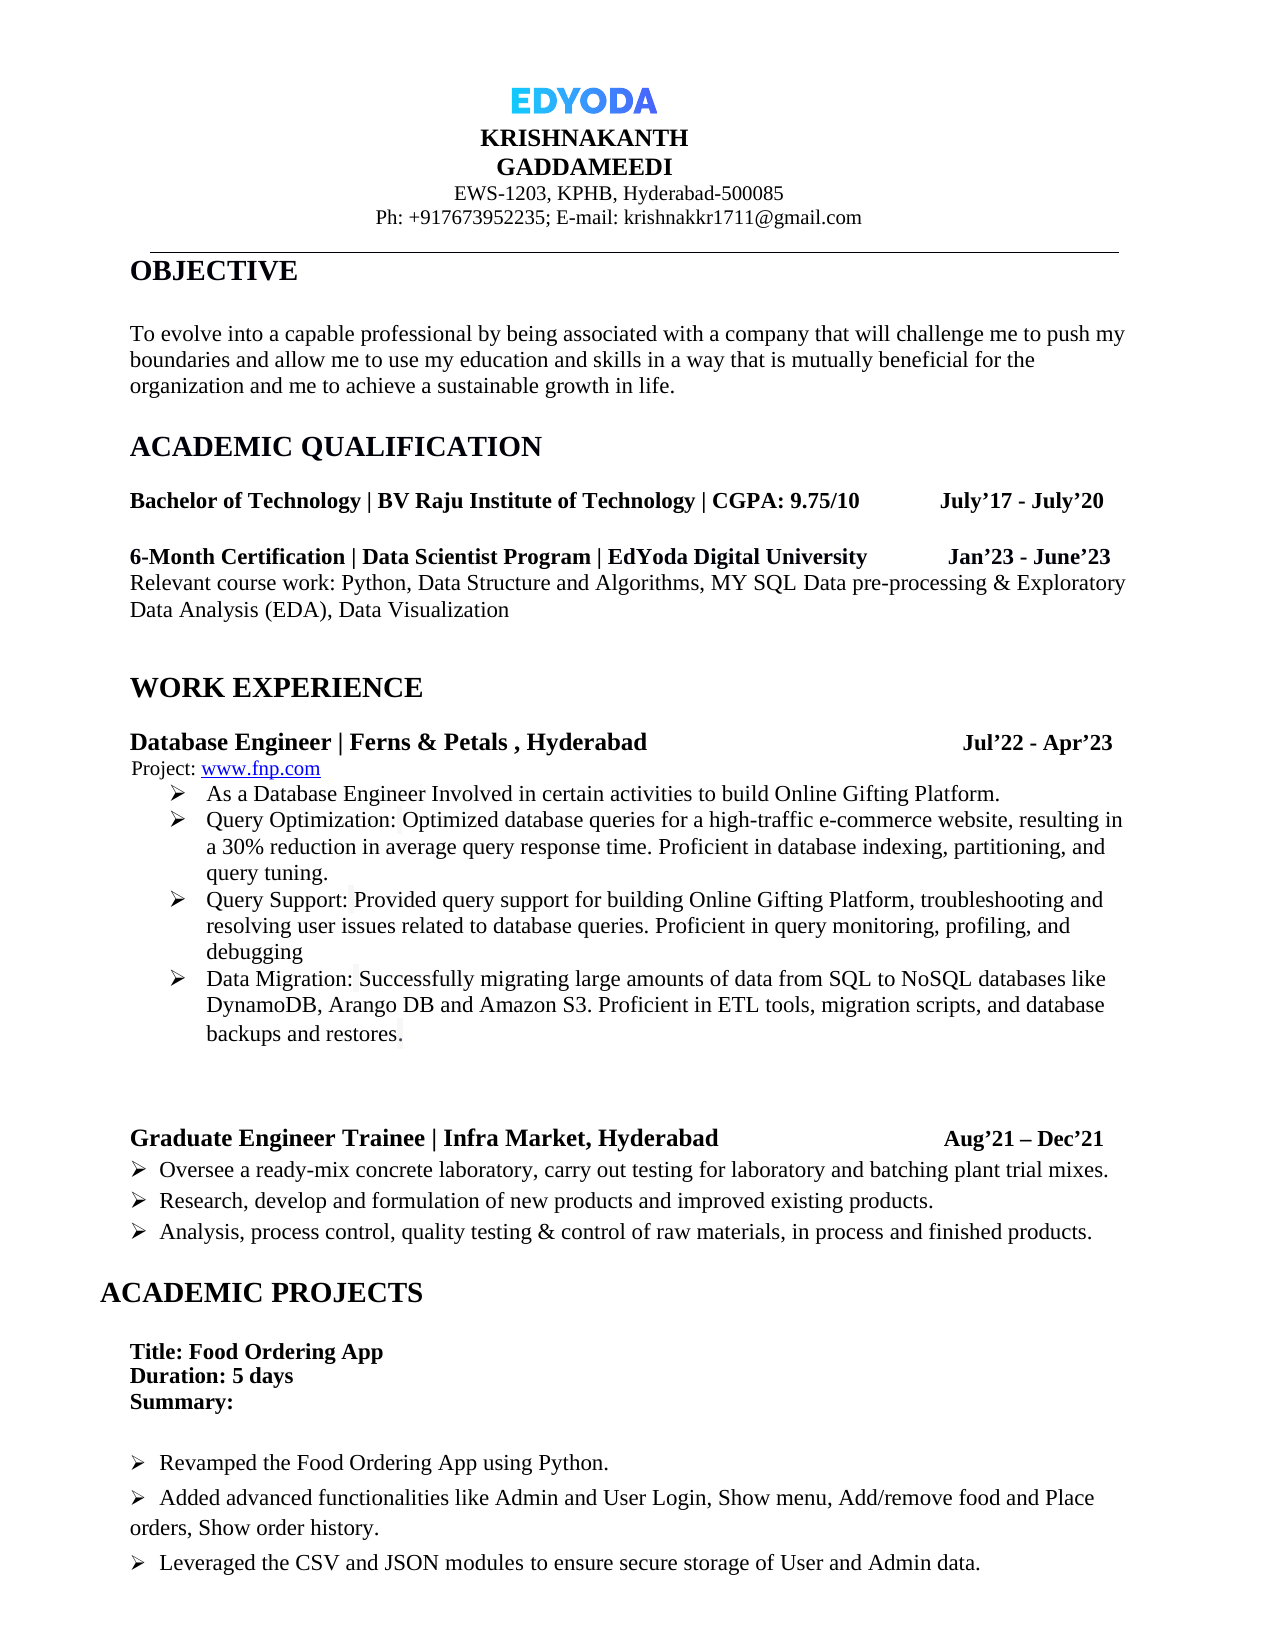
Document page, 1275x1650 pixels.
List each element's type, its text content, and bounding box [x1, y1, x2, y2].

list As a Database Engineer Involved in certain activities to build Online Gifting Platform. [169, 780, 1134, 807]
list Research, develop and formulation of new products and improved existing products. [129, 1187, 1134, 1213]
subtitle Bachelor of Technology | BV Raju Institute of Technology | CGPA: 9.75/10 July’17 - July’20 [129, 487, 1134, 513]
text Graduate Engineer Trainee | Infra Market, Hyderabad Aug’21 – Dec’21 [129, 1123, 1134, 1152]
subtitle WORK EXPERIENCE [129, 670, 1134, 703]
list Data Migration: Successfully migrating large amounts of data from SQL to NoSQL databases like DynamoDB, Arango DB and Amazon S3. Proficient in ETL tools, migration scripts, and database backups and restores. [169, 965, 1134, 1049]
text Ph: +917673952235; E-mail: krishnakkr1711@gmail.com [100, 205, 1137, 229]
text Duration: 5 days [129, 1364, 1134, 1388]
subtitle ACADEMIC PROJECTS [100, 1275, 1134, 1309]
text Summary: [129, 1388, 1134, 1414]
text Title: Food Ordering App [129, 1338, 1134, 1364]
list Analysis, process control, quality testing & control of raw materials, in process and finished products. [129, 1218, 1134, 1244]
list Query Support: Provided query support for building Online Gifting Platform, troubleshooting and resolving user issues related to database queries. Proficient in query monitoring, profiling, and debugging [169, 886, 1134, 965]
picture [519, 87, 658, 114]
list Leveraged the CSV and JSON modules to ensure secure storage of User and Admin data. [129, 1549, 1134, 1576]
list Query Optimization: Optimized database queries for a high-traffic e-commerce website, resulting in a 30% reduction in average query response time. Proficient in database indexing, partitioning, and query tuning. [169, 807, 1134, 886]
text To evolve into a capable professional by being associated with a company that will challenge me to push my boundaries and allow me to use my education and skills in a way that is mutually beneficial for the organization and me to achieve a sustainable growth in life. [129, 320, 1134, 399]
text EWS-1203, KPHB, Hyderabad-500085 [100, 181, 1137, 205]
text ACADEMIC QUALIFICATION [129, 429, 1134, 463]
text Database Engineer | Ferns & Petals , Hyderabad Jul’22 - Apr’23 [129, 727, 1134, 756]
list Oversee a ready-mix concrete laboratory, carry out testing for laboratory and batching plant trial mixes. [129, 1156, 1134, 1183]
list Relevant course work: Python, Data Structure and Algorithms, MY SQL Data pre-processing & Exploratory Data Analysis (EDA), Data Visualization [129, 569, 1134, 622]
subtitle 6-Month Certification | Data Scientist Program | EdYoda Digital University Jan’23 - June’23 [129, 543, 1134, 569]
list Revamped the Food Ordering App using Python. [129, 1449, 1134, 1476]
title KRISHNAKANTH GADDAMEEDI [400, 123, 768, 181]
subtitle OBJECTIVE [129, 248, 1137, 286]
text Project: www.fnp.com [100, 756, 1134, 780]
list Added advanced functionalities like Admin and User Login, Show menu, Add/remove food and Place orders, Show order history. [129, 1484, 1134, 1541]
